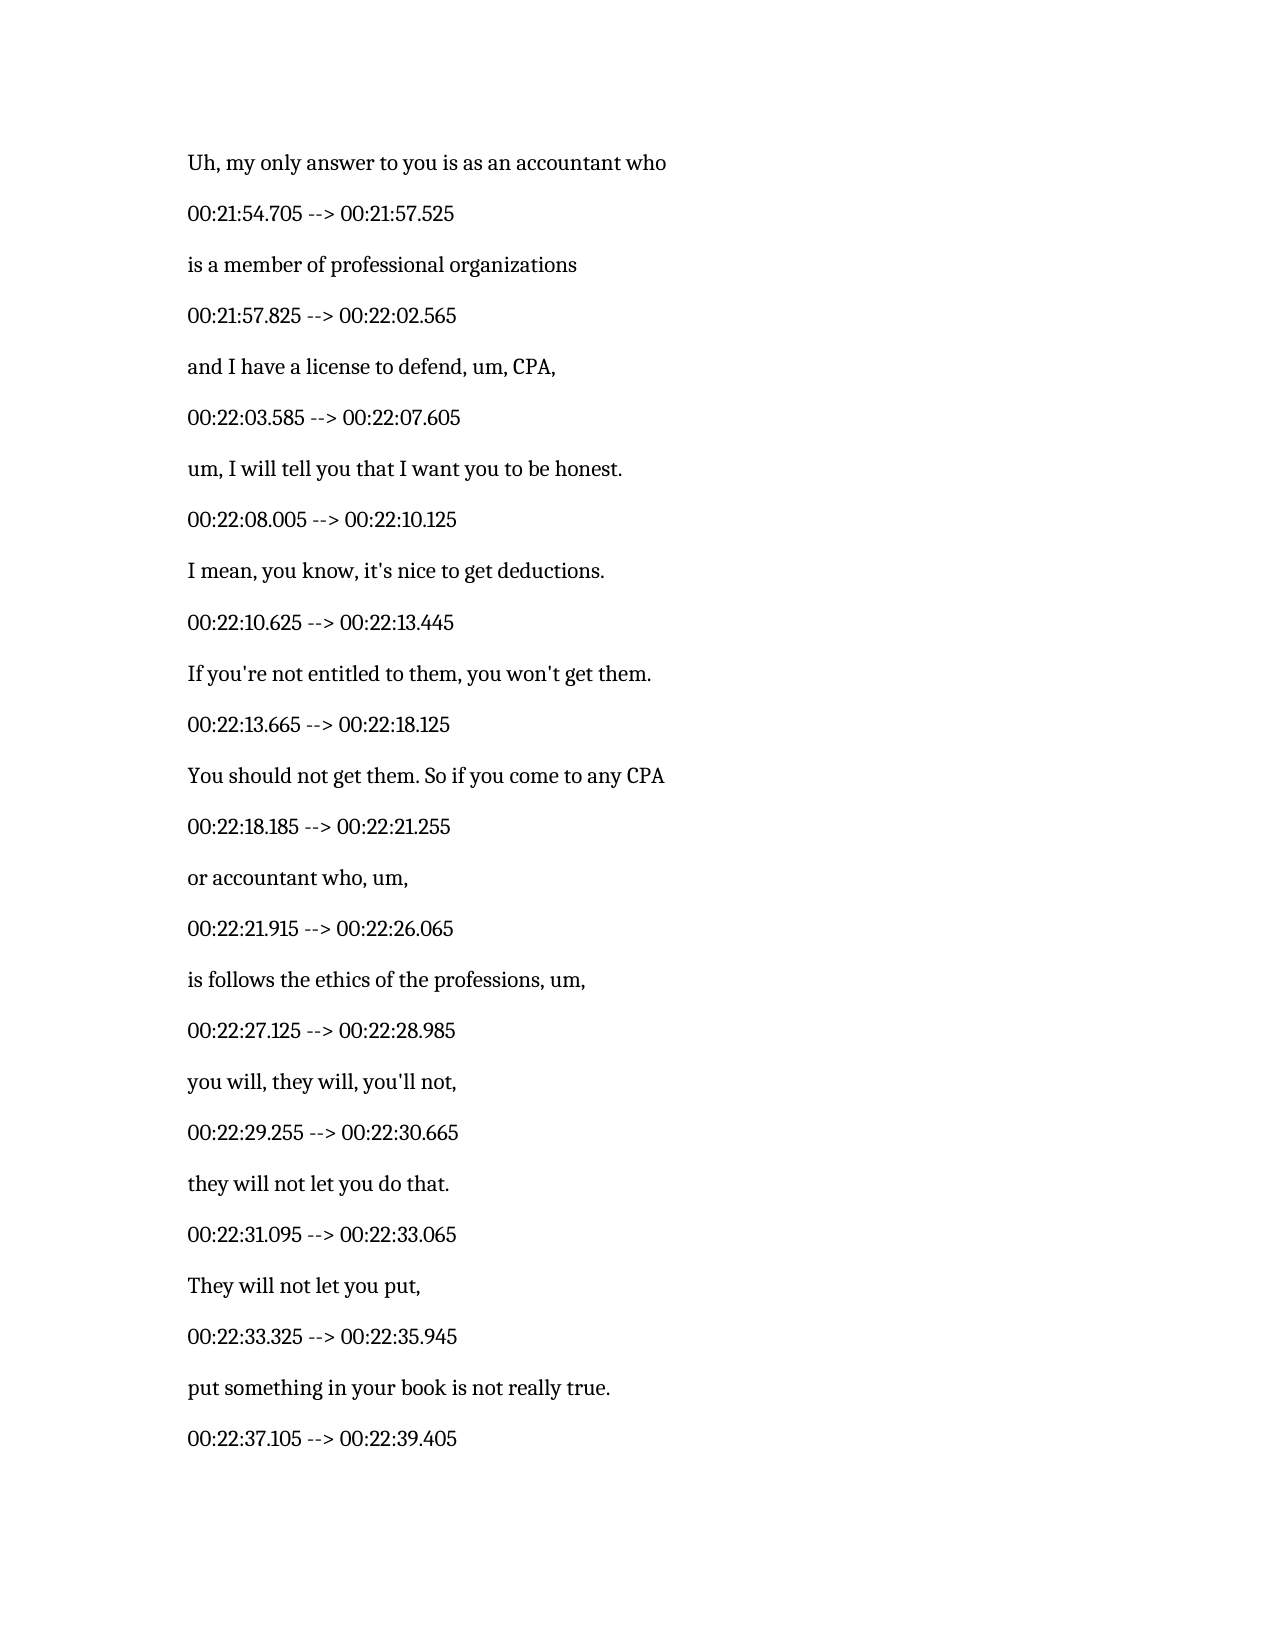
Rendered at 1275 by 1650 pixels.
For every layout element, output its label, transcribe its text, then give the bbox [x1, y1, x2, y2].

text they will not let you do that. [187, 1171, 1087, 1197]
text you will, they will, you'll not, [187, 1069, 1087, 1095]
text You should not get them. So if you come to any CPA [187, 762, 1087, 789]
text 00:22:29.255 --> 00:22:30.665 [187, 1120, 1087, 1146]
text 00:21:57.825 --> 00:22:02.565 [187, 303, 1087, 329]
text They will not let you put, [187, 1273, 1087, 1299]
text 00:22:13.665 --> 00:22:18.125 [187, 711, 1087, 738]
text 00:22:10.625 --> 00:22:13.445 [187, 609, 1087, 636]
text 00:22:18.185 --> 00:22:21.255 [187, 813, 1087, 840]
text is a member of professional organizations [187, 252, 1087, 278]
text or accountant who, um, [187, 864, 1087, 891]
text 00:21:54.705 --> 00:21:57.525 [187, 201, 1087, 227]
text um, I will tell you that I want you to be honest. [187, 456, 1087, 483]
text 00:22:37.105 --> 00:22:39.405 [187, 1426, 1087, 1452]
text 00:22:03.585 --> 00:22:07.605 [187, 405, 1087, 432]
text and I have a license to defend, um, CPA, [187, 354, 1087, 381]
text put something in your book is not really true. [187, 1375, 1087, 1401]
text 00:22:21.915 --> 00:22:26.065 [187, 916, 1087, 942]
text 00:22:08.005 --> 00:22:10.125 [187, 507, 1087, 534]
text 00:22:27.125 --> 00:22:28.985 [187, 1018, 1087, 1044]
text 00:22:31.095 --> 00:22:33.065 [187, 1222, 1087, 1248]
text 00:22:33.325 --> 00:22:35.945 [187, 1324, 1087, 1350]
text I mean, you know, it's nice to get deductions. [187, 558, 1087, 585]
text is follows the ethics of the professions, um, [187, 967, 1087, 993]
text If you're not entitled to them, you won't get them. [187, 660, 1087, 687]
text Uh, my only answer to you is as an accountant who [187, 150, 1087, 176]
